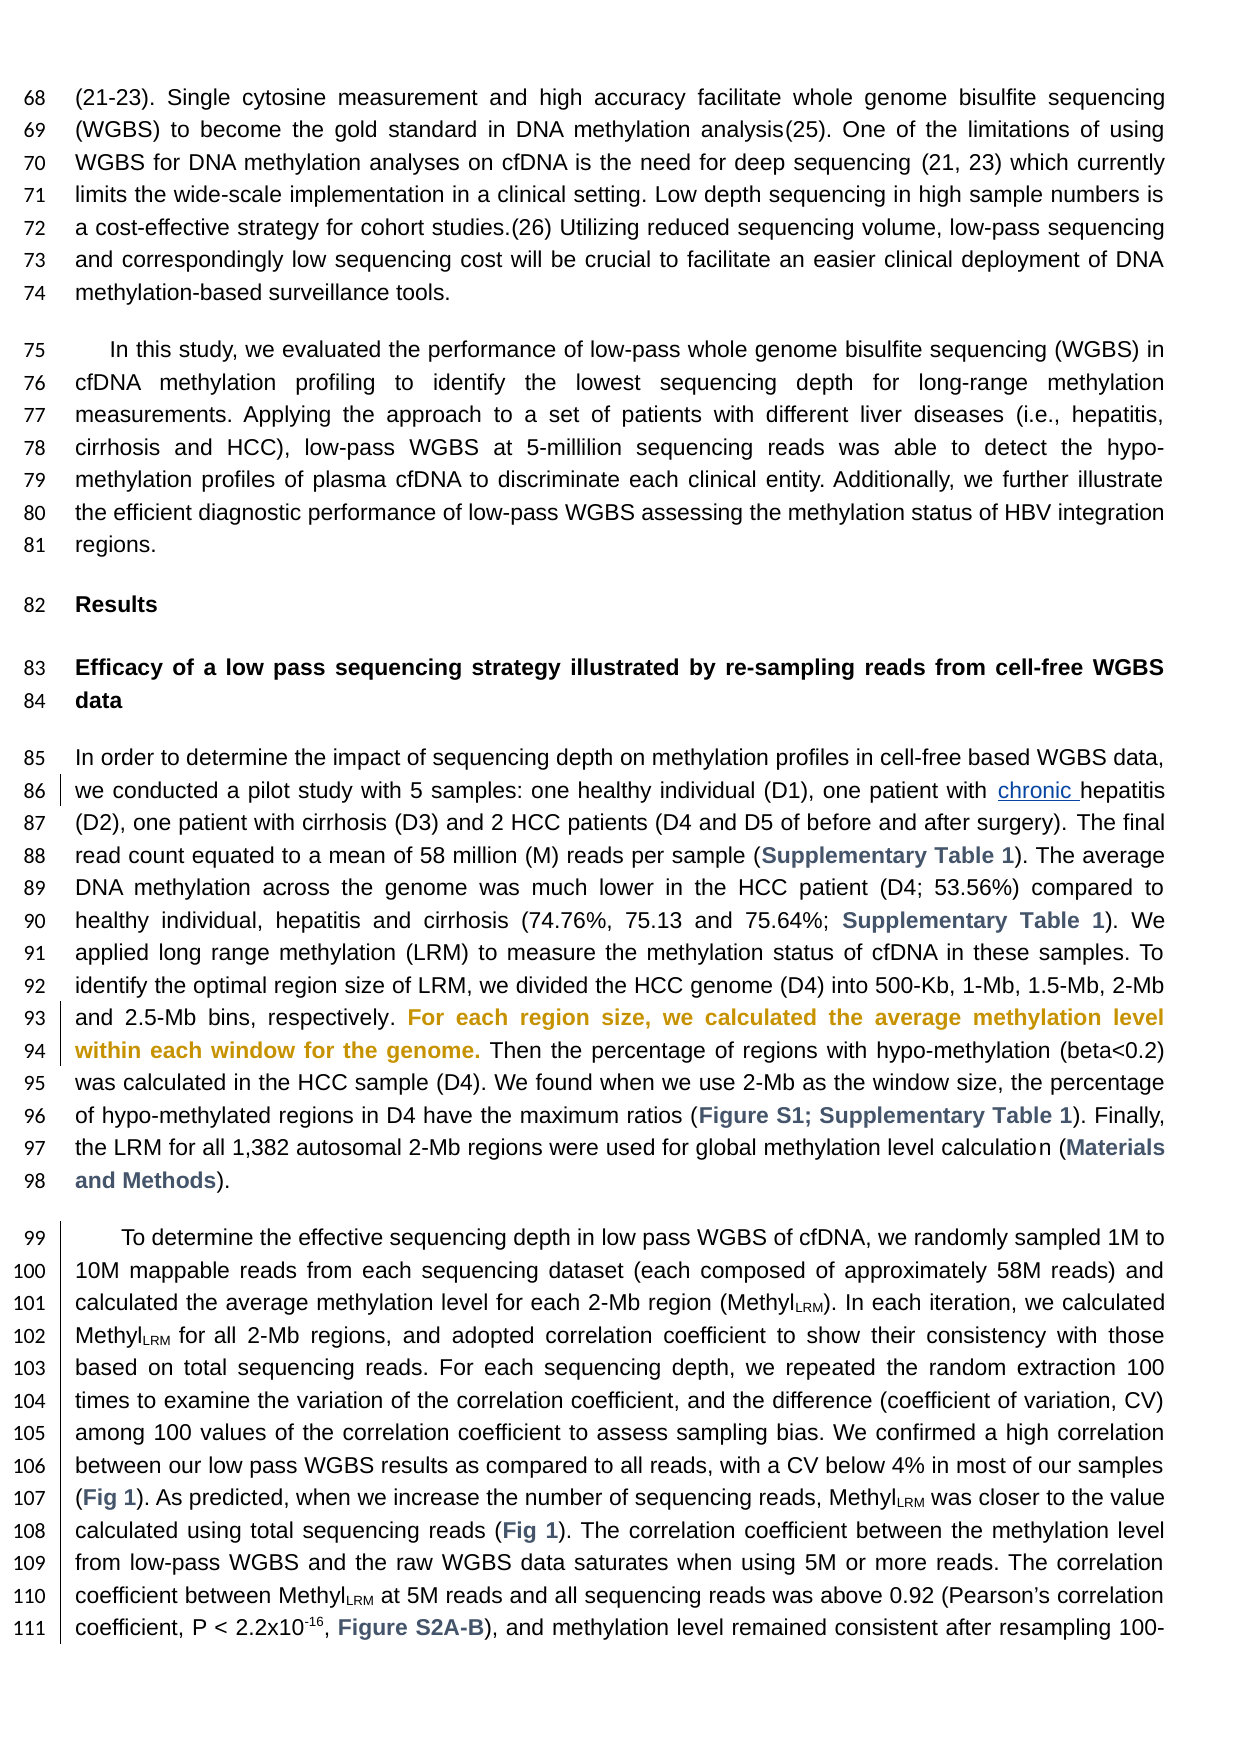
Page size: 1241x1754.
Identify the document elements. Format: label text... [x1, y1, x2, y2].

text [75, 81, 1165, 308]
subtitle Results [75, 588, 1165, 620]
subtitle Efficacy of a low pass sequencing strategy illustrated by re-sampling reads from cell-free WGBS data [75, 651, 1165, 716]
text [75, 1221, 1165, 1644]
text In this study, we evaluated the performance of low-pass whole genome bisulfite sequencing (WGBS) in cfDNA methylation profiling to identify the lowest sequencing depth for long-range methylation measurements. Applying the approach to a set of patients with different liver diseases (i.e., hepatitis, cirrhosis and HCC), low-pass WGBS at 5-millilion sequencing reads was able to detect the hypo-methylation profiles of plasma cfDNA to discriminate each clinical entity. Additionally, we further illustrate the efficient diagnostic performance of low-pass WGBS assessing the methylation status of HBV integration regions. [75, 333, 1165, 561]
text In order to determine the impact of sequencing depth on methylation profiles in cell-free based WGBS data, we conducted a pilot study with 5 samples: one healthy individual (D1), one patient with hepatitis (D2), one patient with cirrhosis (D3) and 2 HCC patients (D4 and D5 of before and after surgery). The final read count equated to a mean of 58 million (M) reads per sample (Supplementary Table 1). The average DNA methylation across the genome was much lower in the HCC patient (D4; 53.56%) compared to healthy individual, hepatitis and cirrhosis (74.76%, 75.13 and 75.64%; Supplementary Table 1). We applied long range methylation (LRM) to measure the methylation status of cfDNA in these samples. To identify the optimal region size of LRM, we divided the HCC genome (D4) into 500-Kb, 1-Mb, 1.5-Mb, 2-Mb and 2.5-Mb bins, respectively. For each region size, we calculated the average methylation level within each window for the genome. Then the percentage of regions with hypo-methylation (beta<0.2) was calculated in the HCC sample (D4). We found when we use 2-Mb as the window size, the percentage of hypo-methylated regions in D4 have the maximum ratios (Figure S1; Supplementary Table 1). Finally, the LRM for all 1,382 autosomal 2-Mb regions were used for global methylation level calculation (Materials and Methods). [75, 741, 1165, 1196]
